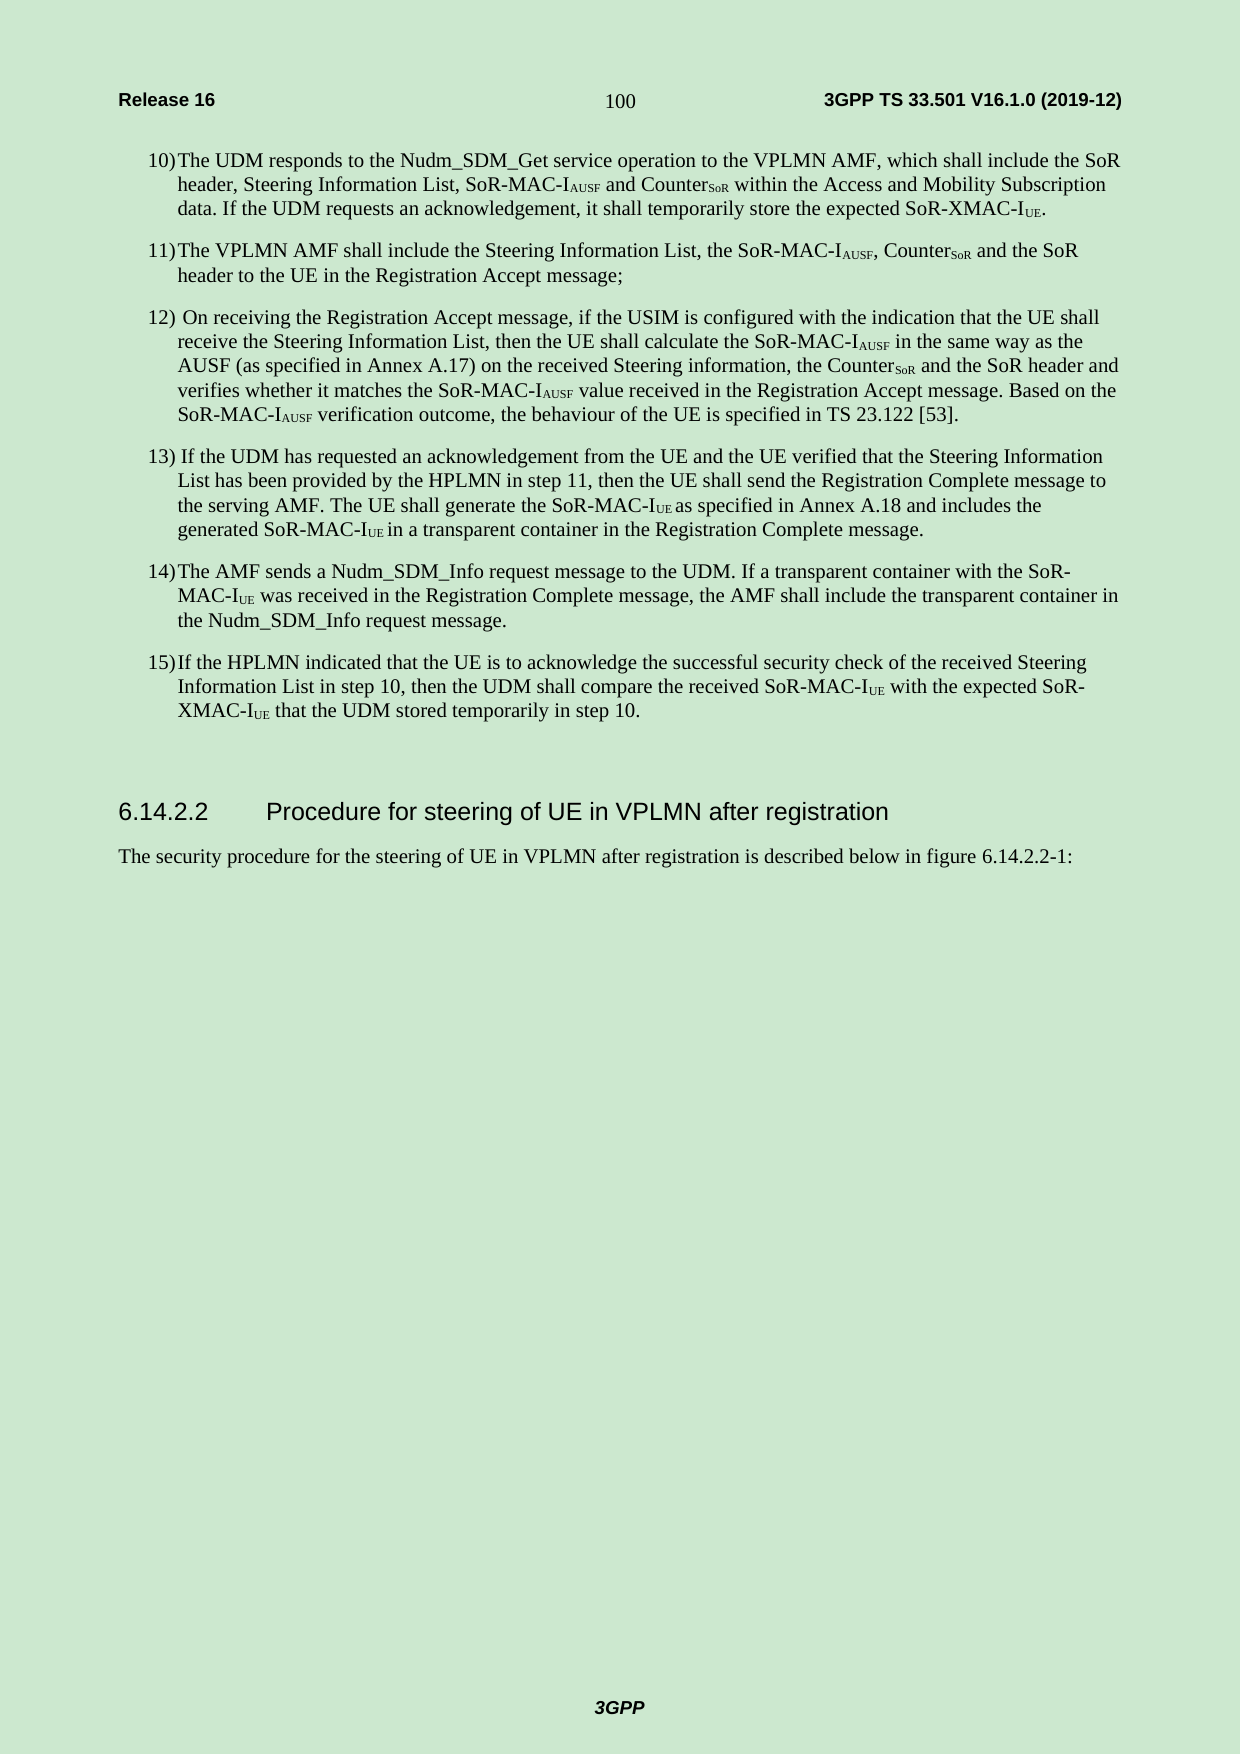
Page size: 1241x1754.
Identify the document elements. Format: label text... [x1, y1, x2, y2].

text 12) On receiving the Registration Accept message, if the USIM is configured with the indication that the UE shall receive the Steering Information List, then the UE shall calculate the SoR-MAC-IAUSF in the same way as the AUSF (as specified in Annex A.17) on the received Steering information, the CounterSoR and the SoR header and verifies whether it matches the SoR-MAC-IAUSF value received in the Registration Accept message. Based on the SoR-MAC-IAUSF verification outcome, the behaviour of the UE is specified in TS 23.122 [53]. [148, 305, 1122, 426]
text The security procedure for the steering of UE in VPLMN after registration is described below in figure 6.14.2.2-1: [118, 844, 1122, 868]
text 15) If the HPLMN indicated that the UE is to acknowledge the successful security check of the received Steering Information List in step 10, then the UDM shall compare the received SoR-MAC-IUE with the expected SoR-XMAC-IUE that the UDM stored temporarily in step 10. [148, 650, 1122, 722]
text 10) The UDM responds to the Nudm_SDM_Get service operation to the VPLMN AMF, which shall include the SoR header, Steering Information List, SoR-MAC-IAUSF and CounterSoR within the Access and Mobility Subscription data. If the UDM requests an acknowledgement, it shall temporarily store the expected SoR-XMAC-IUE. [148, 147, 1122, 220]
text 14) The AMF sends a Nudm_SDM_Info request message to the UDM. If a transparent container with the SoR-MAC-IUE was received in the Registration Complete message, the AMF shall include the transparent container in the Nudm_SDM_Info request message. [148, 559, 1122, 632]
text 13) If the UDM has requested an acknowledgement from the UE and the UE verified that the Steering Information List has been provided by the HPLMN in step 11, then the UE shall send the Registration Complete message to the serving AMF. The UE shall generate the SoR-MAC-IUE as specified in Annex A.18 and includes the generated SoR-MAC-IUE in a transparent container in the Registration Complete message. [148, 444, 1122, 541]
subtitle 6.14.2.2 Procedure for steering of UE in VPLMN after registration [118, 797, 1122, 825]
text 11) The VPLMN AMF shall include the Steering Information List, the SoR-MAC-IAUSF, CounterSoR and the SoR header to the UE in the Registration Accept message; [148, 238, 1122, 287]
